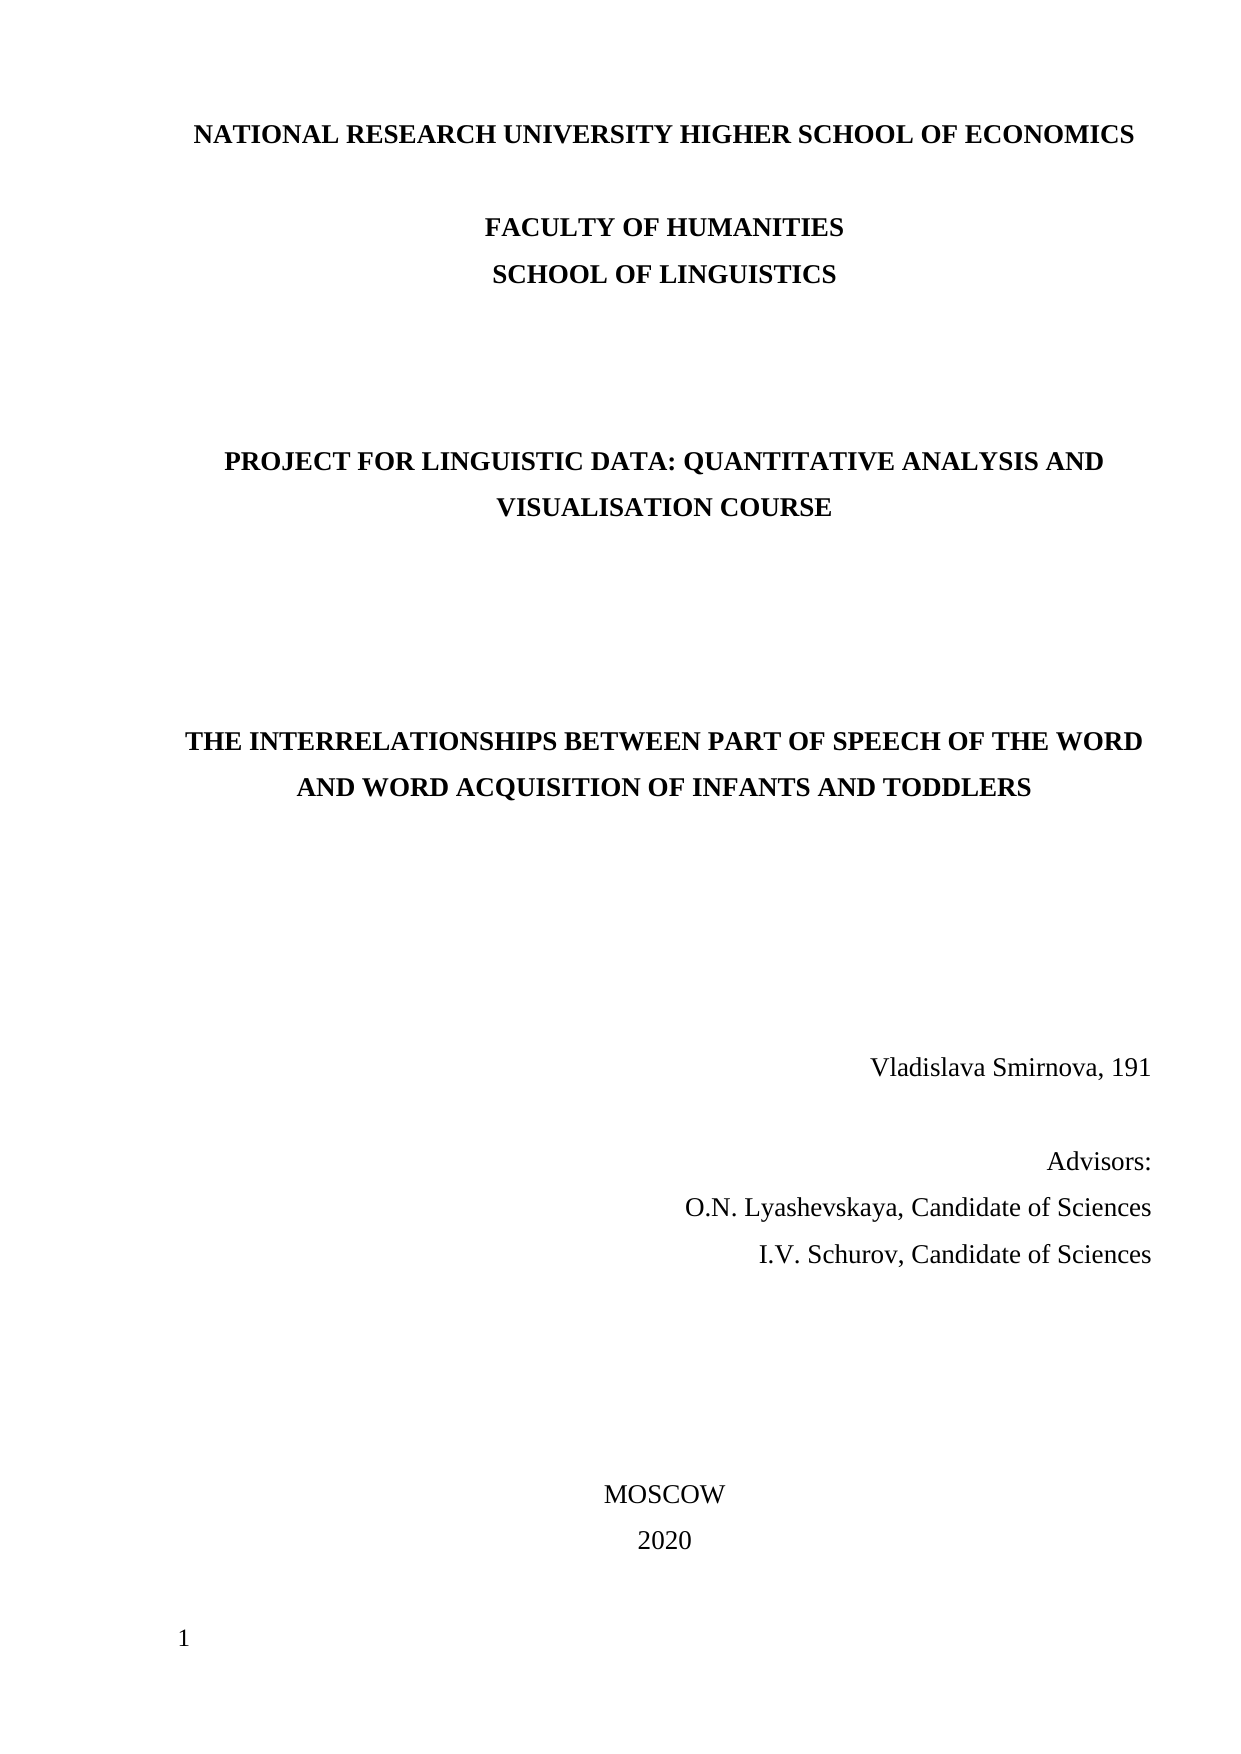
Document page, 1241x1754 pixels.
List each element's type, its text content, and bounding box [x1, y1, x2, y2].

text NATIONAL RESEARCH UNIVERSITY HIGHER SCHOOL OF ECONOMICS [177, 118, 1152, 149]
text SCHOOL OF LINGUISTICS [177, 258, 1152, 289]
text MOSCOW [177, 1478, 1152, 1509]
text 2020 [177, 1524, 1152, 1556]
text Vladislava Smirnova, 191 [177, 1051, 1152, 1083]
text I.V. Schurov, Candidate of Sciences [177, 1238, 911, 1269]
text FACULTY OF HUMANITIES [177, 211, 1152, 243]
text O.N. Lyashevskaya, Candidate of Sciences [177, 1191, 911, 1223]
text THE INTERRELATIONSHIPS BETWEEN PART OF SPEECH OF THE WORD AND WORD ACQUISITION OF INFANTS AND TODDLERS [177, 725, 1152, 803]
text PROJECT FOR LINGUISTIC DATA: QUANTITATIVE ANALYSIS AND VISUALISATION COURSE [177, 445, 1152, 523]
text Advisors: [177, 1145, 1152, 1176]
